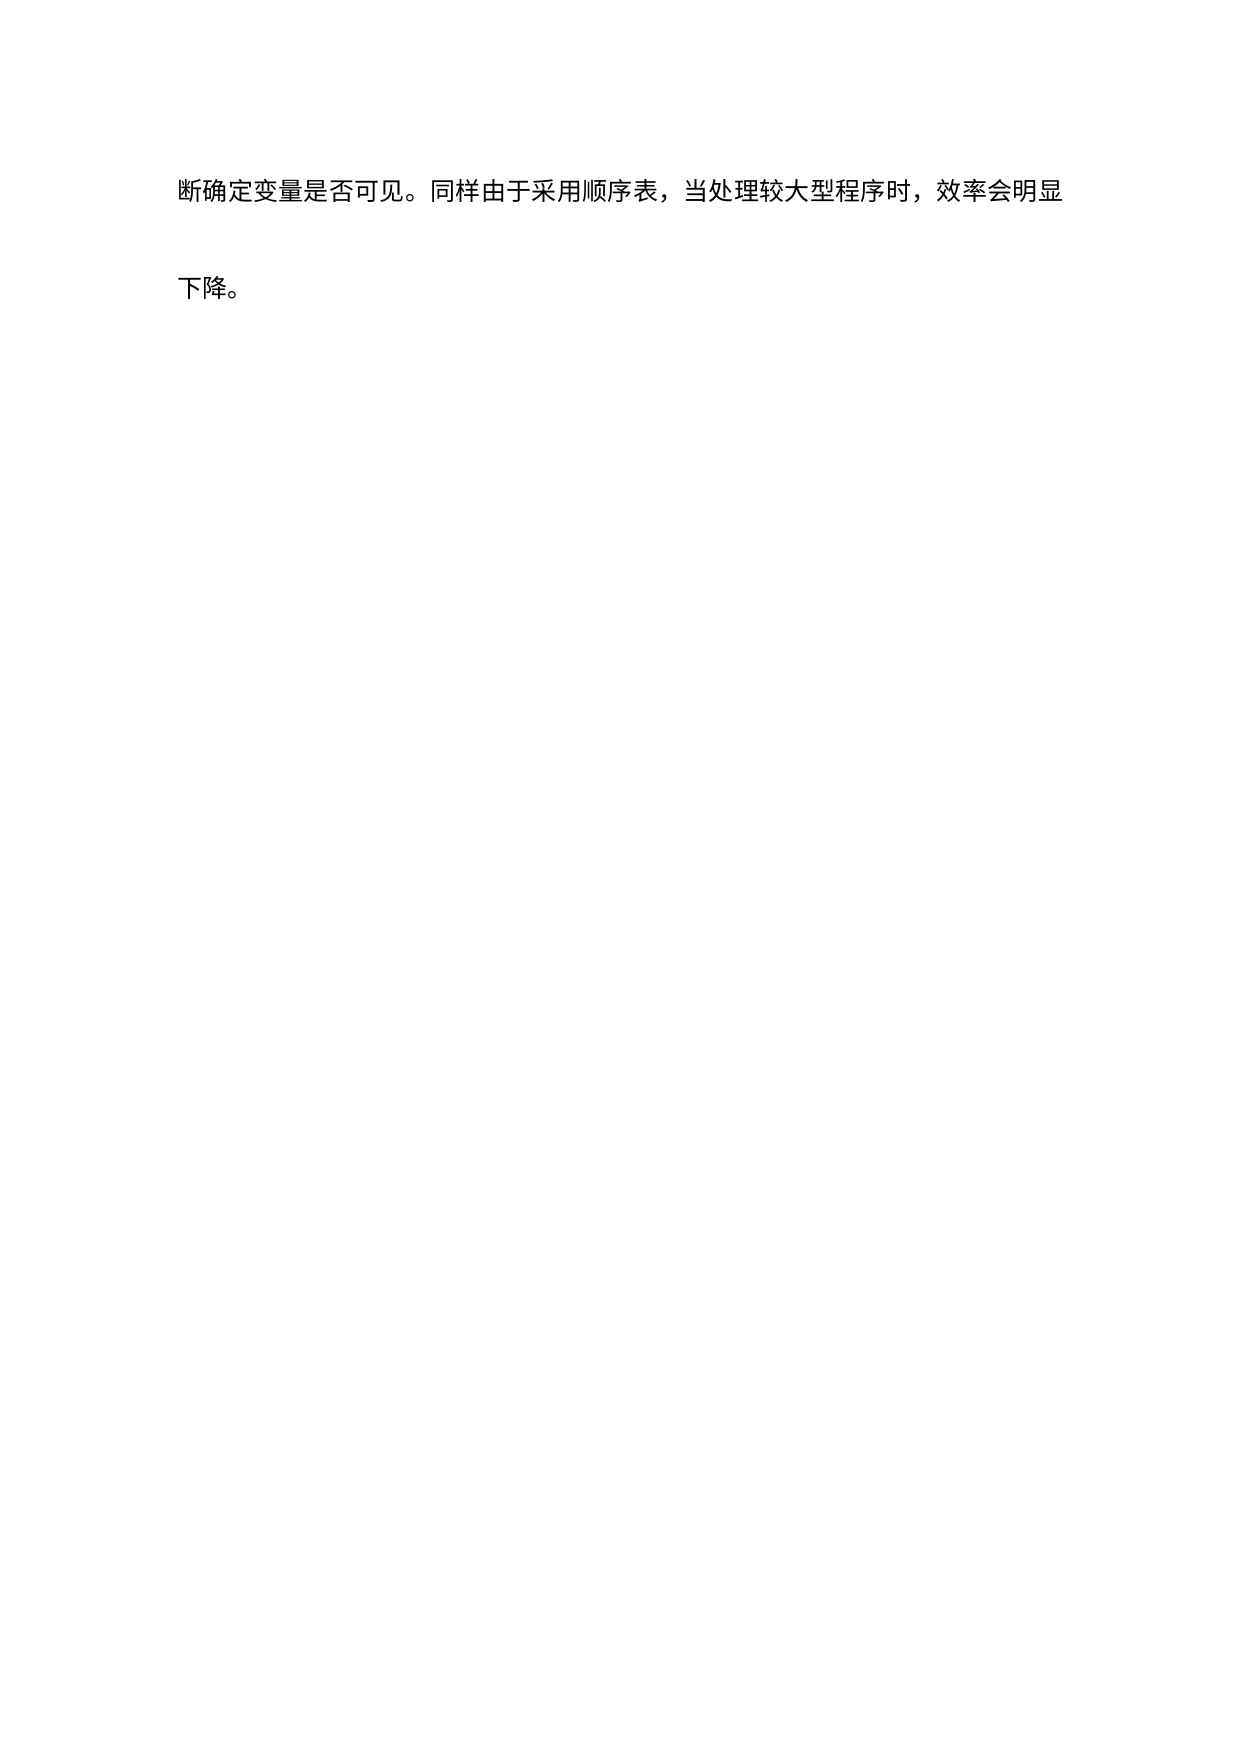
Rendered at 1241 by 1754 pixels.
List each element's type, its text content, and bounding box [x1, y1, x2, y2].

text 本次实验的难点在于作用域的确认，即便是通过抽象语法树建立了符号表，但是如何判断作用域仍是难题，因此学习课本中开闭作用域的思想，通过简单判断确定变量是否可见。同样由于采用顺序表，当处理较大型程序时，效率会明显下降。 [177, 157, 1063, 319]
